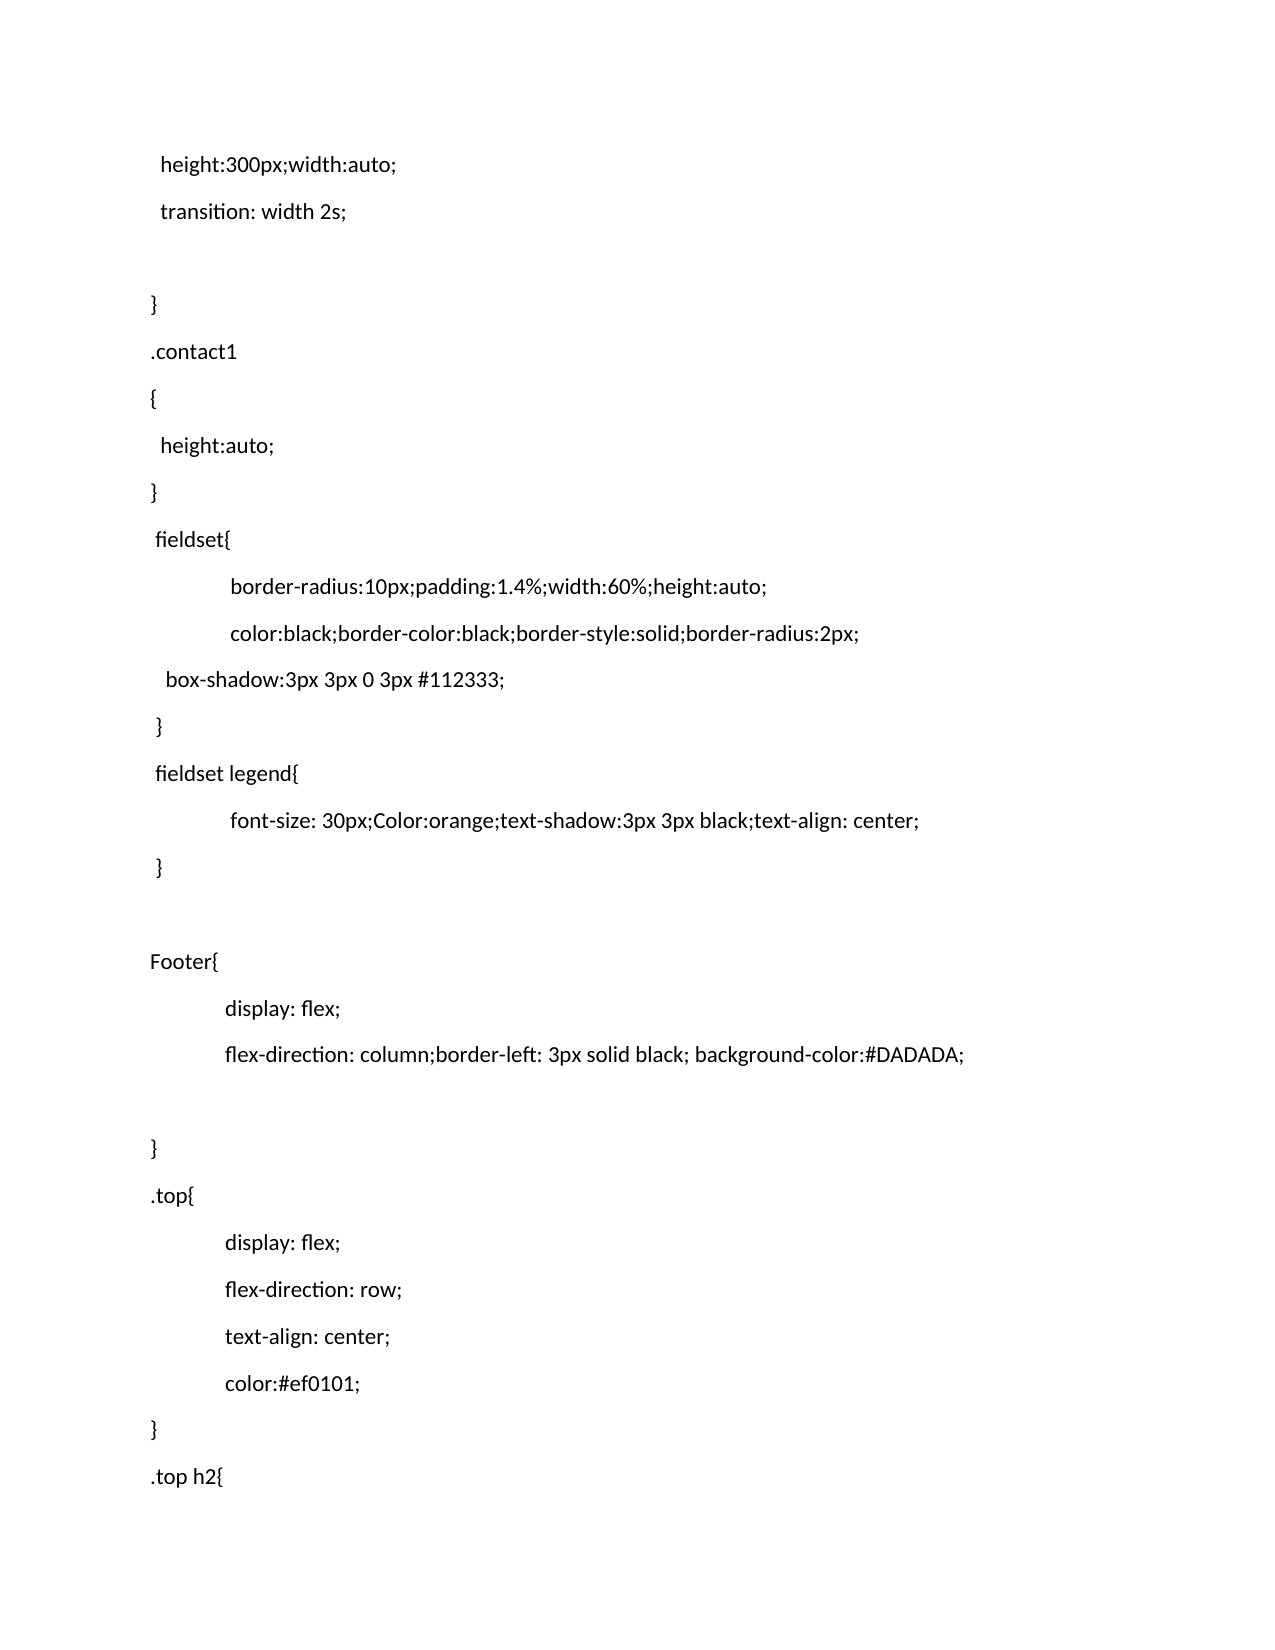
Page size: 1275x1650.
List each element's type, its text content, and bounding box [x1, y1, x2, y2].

text transition: width 2s; [150, 197, 1125, 225]
text } [150, 853, 1125, 881]
text fieldset legend{ [150, 759, 1125, 787]
text } [150, 712, 1125, 741]
text display: flex; [150, 1228, 1125, 1256]
text .contact1 [150, 337, 1125, 366]
text box-shadow:3px 3px 0 3px #112333; [150, 666, 1125, 694]
text text-align: center; [150, 1322, 1125, 1350]
text } [150, 478, 1125, 506]
text height:auto; [150, 431, 1125, 459]
text flex-direction: row; [150, 1275, 1125, 1303]
text .top h2{ [150, 1462, 1125, 1491]
text flex-direction: column;border-left: 3px solid black; background-color:#DADADA; [150, 1041, 1125, 1069]
text display: flex; [150, 994, 1125, 1022]
text } [150, 291, 1125, 319]
text color:#ef0101; [150, 1369, 1125, 1397]
text } [150, 1416, 1125, 1444]
text height:300px;width:auto; [150, 150, 1125, 178]
text { [150, 384, 1125, 412]
text } [150, 1134, 1125, 1162]
text color:black;border-color:black;border-style:solid;border-radius:2px; [150, 619, 1125, 647]
text border-radius:10px;padding:1.4%;width:60%;height:auto; [150, 572, 1125, 600]
text Footer{ [150, 947, 1125, 975]
text .top{ [150, 1181, 1125, 1209]
text fieldset{ [150, 525, 1125, 553]
text font-size: 30px;Color:orange;text-shadow:3px 3px black;text-align: center; [150, 806, 1125, 834]
